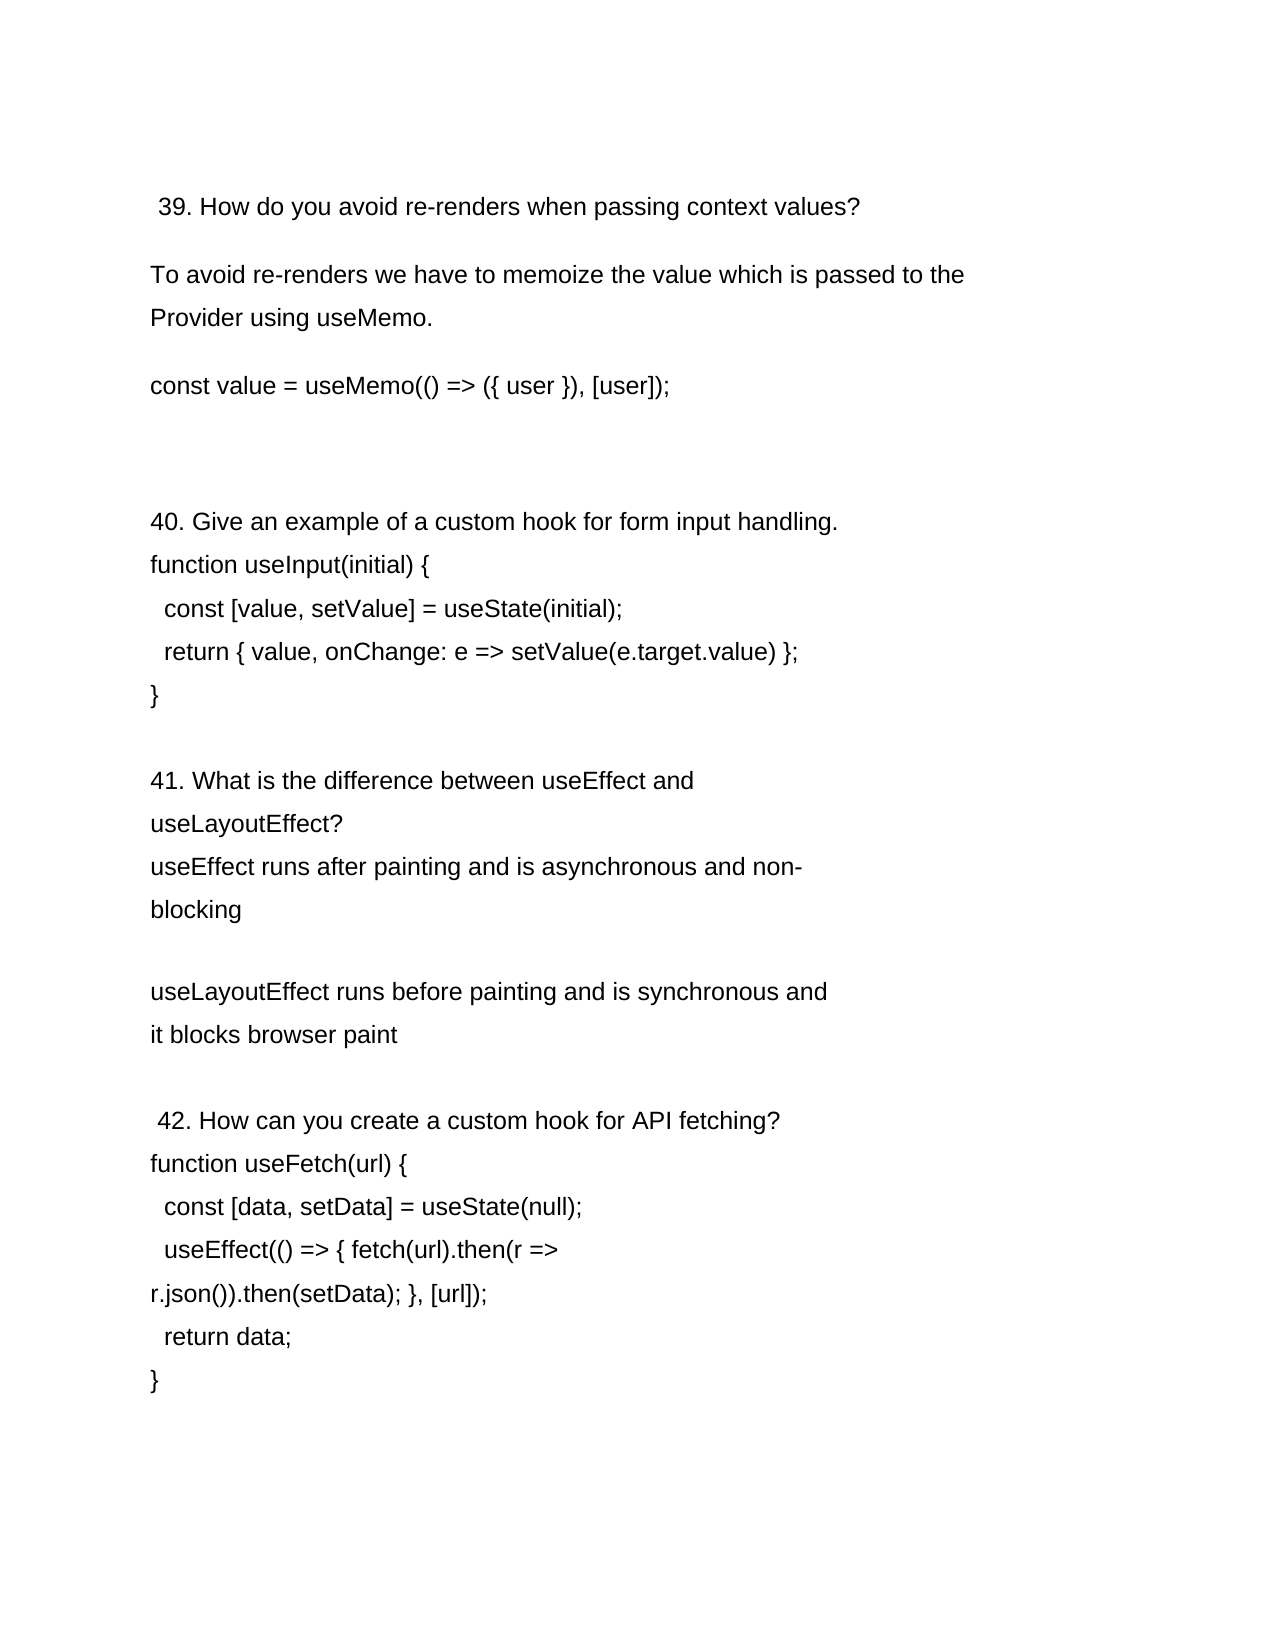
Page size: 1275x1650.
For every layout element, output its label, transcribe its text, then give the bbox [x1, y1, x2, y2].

text function useFetch(url) { [150, 1149, 836, 1178]
text 40. Give an example of a custom hook for form input handling. [150, 507, 1052, 536]
text const [data, setData] = useState(null); [150, 1192, 836, 1221]
text } [150, 680, 1052, 708]
text useLayoutEffect runs before painting and is synchronous and it blocks browser paint [150, 977, 836, 1049]
text function useInput(initial) { [150, 550, 1052, 579]
text 42. How can you create a custom hook for API fetching? [150, 1106, 836, 1135]
text } [150, 1365, 836, 1394]
text return data; [150, 1322, 836, 1351]
text return { value, onChange: e => setValue(e.target.value) }; [150, 637, 1052, 665]
text To avoid re-renders we have to memoize the value which is passed to the Provider using useMemo. [150, 260, 1052, 332]
text useEffect runs after painting and is asynchronous and non-blocking [150, 852, 836, 964]
text const value = useMemo(() => ({ user }), [user]); [150, 371, 1052, 400]
text 41. What is the difference between useEffect and useLayoutEffect? [150, 766, 836, 838]
text 39. How do you avoid re-renders when passing context values? [151, 192, 936, 220]
text const [value, setValue] = useState(initial); [150, 593, 1052, 622]
text useEffect(() => { fetch(url).then(r => r.json()).then(setData); }, [url]); [150, 1236, 836, 1307]
